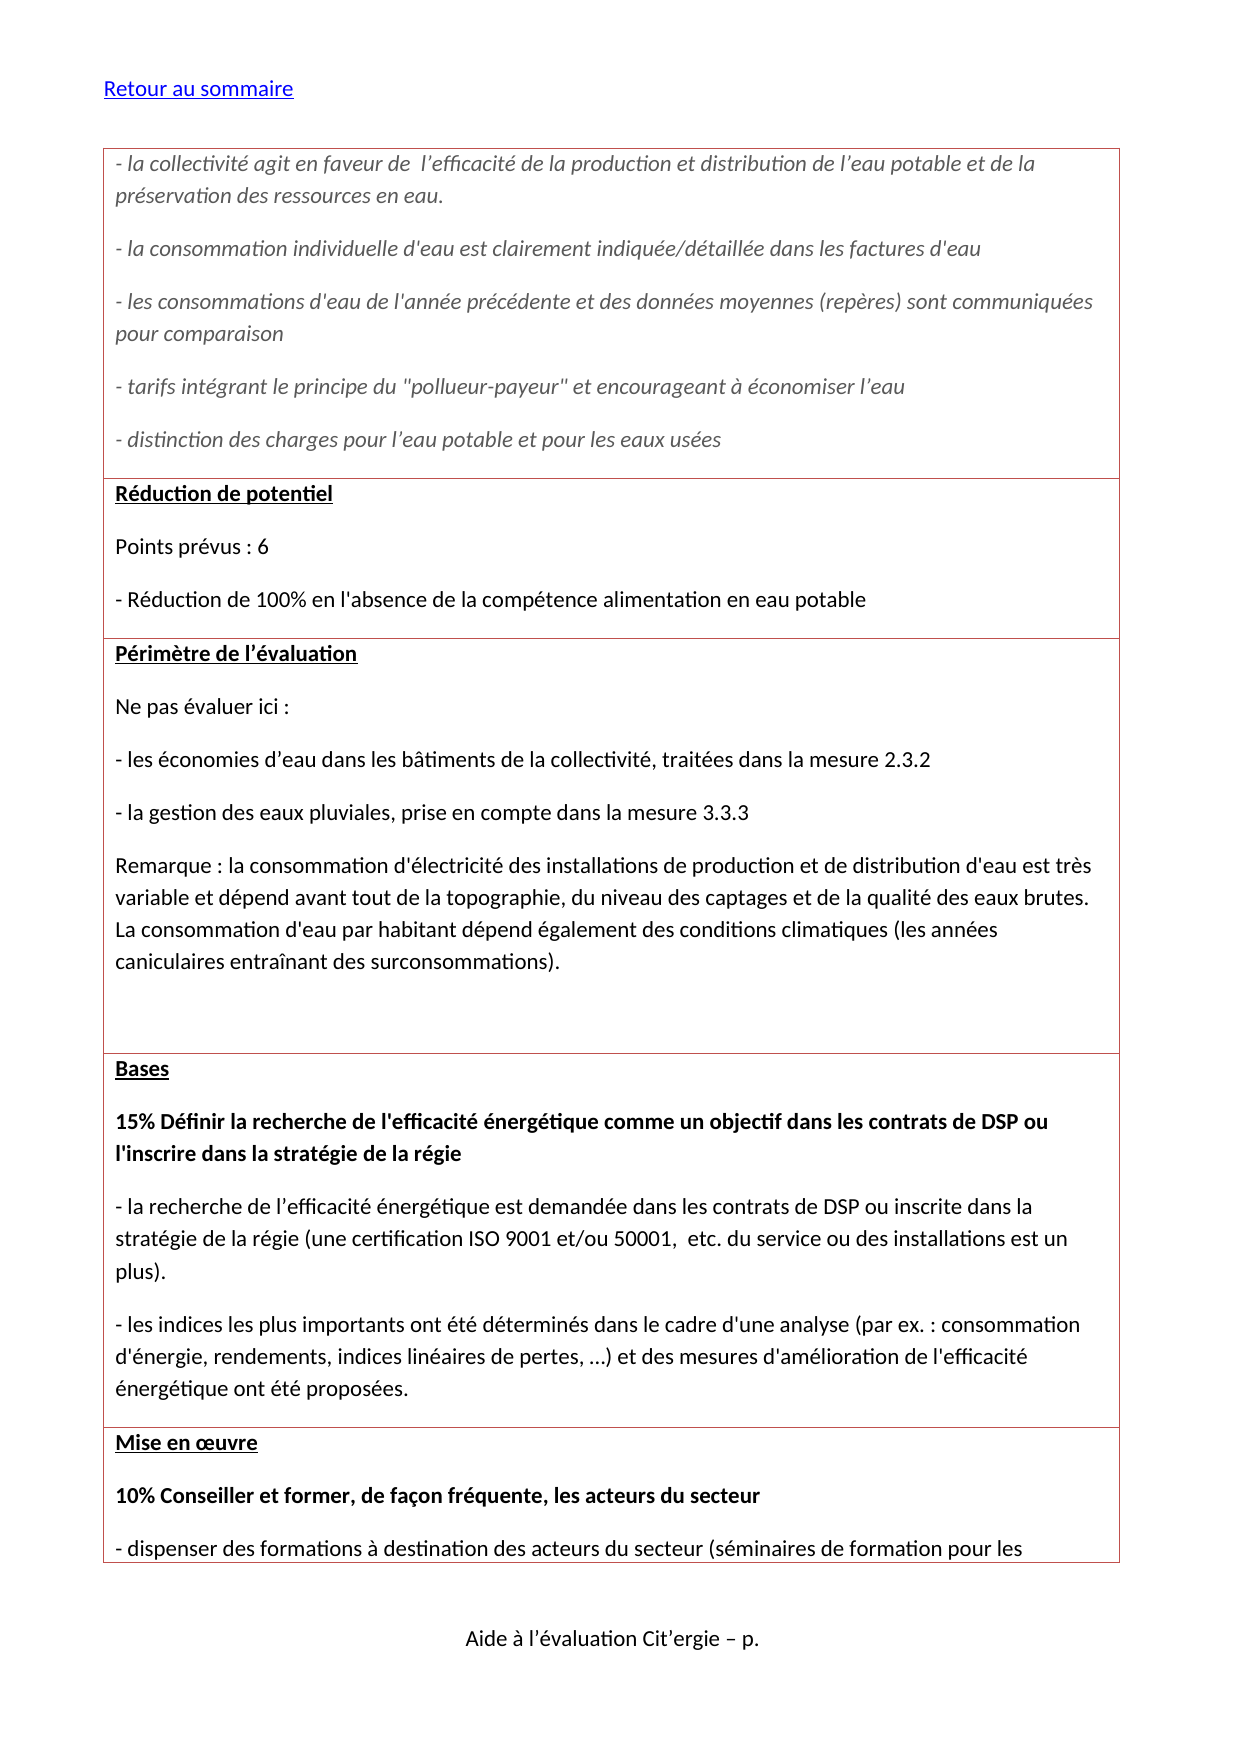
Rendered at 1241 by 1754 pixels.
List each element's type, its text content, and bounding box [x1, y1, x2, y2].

table_cell Périmètre de l’évaluation Ne pas évaluer ici : - les économies d’eau dans les bâtiments de la collectivité, traitées dans la mesure 2.3.2 - la gestion des eaux pluviales, prise en compte dans la mesure 3.3.3 Remarque : la consommation d'électricité des installations de production et de distribution d'eau est très variable et dépend avant tout de la topographie, du niveau des captages et de la qualité des eaux brutes. La consommation d'eau par habitant dépend également des conditions climatiques (les années caniculaires entraînant des surconsommations). [104, 639, 1119, 1053]
table_cell Réduction de potentiel Points prévus : 6 - Réduction de 100% en l'absence de la compétence alimentation en eau potable [104, 479, 1119, 638]
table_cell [104, 1428, 1119, 1562]
table_cell Bases 15% Définir la recherche de l'efficacité énergétique comme un objectif dans les contrats de DSP ou l'inscrire dans la stratégie de la régie - la recherche de l’efficacité énergétique est demandée dans les contrats de DSP ou inscrite dans la stratégie de la régie (une certification ISO 9001 et/ou 50001, etc. du service ou des installations est un plus). - les indices les plus importants ont été déterminés dans le cadre d'une analyse (par ex. : consommation d'énergie, rendements, indices linéaires de pertes, …) et des mesures d'amélioration de l'efficacité énergétique ont été proposées. [104, 1054, 1119, 1427]
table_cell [104, 149, 1119, 478]
